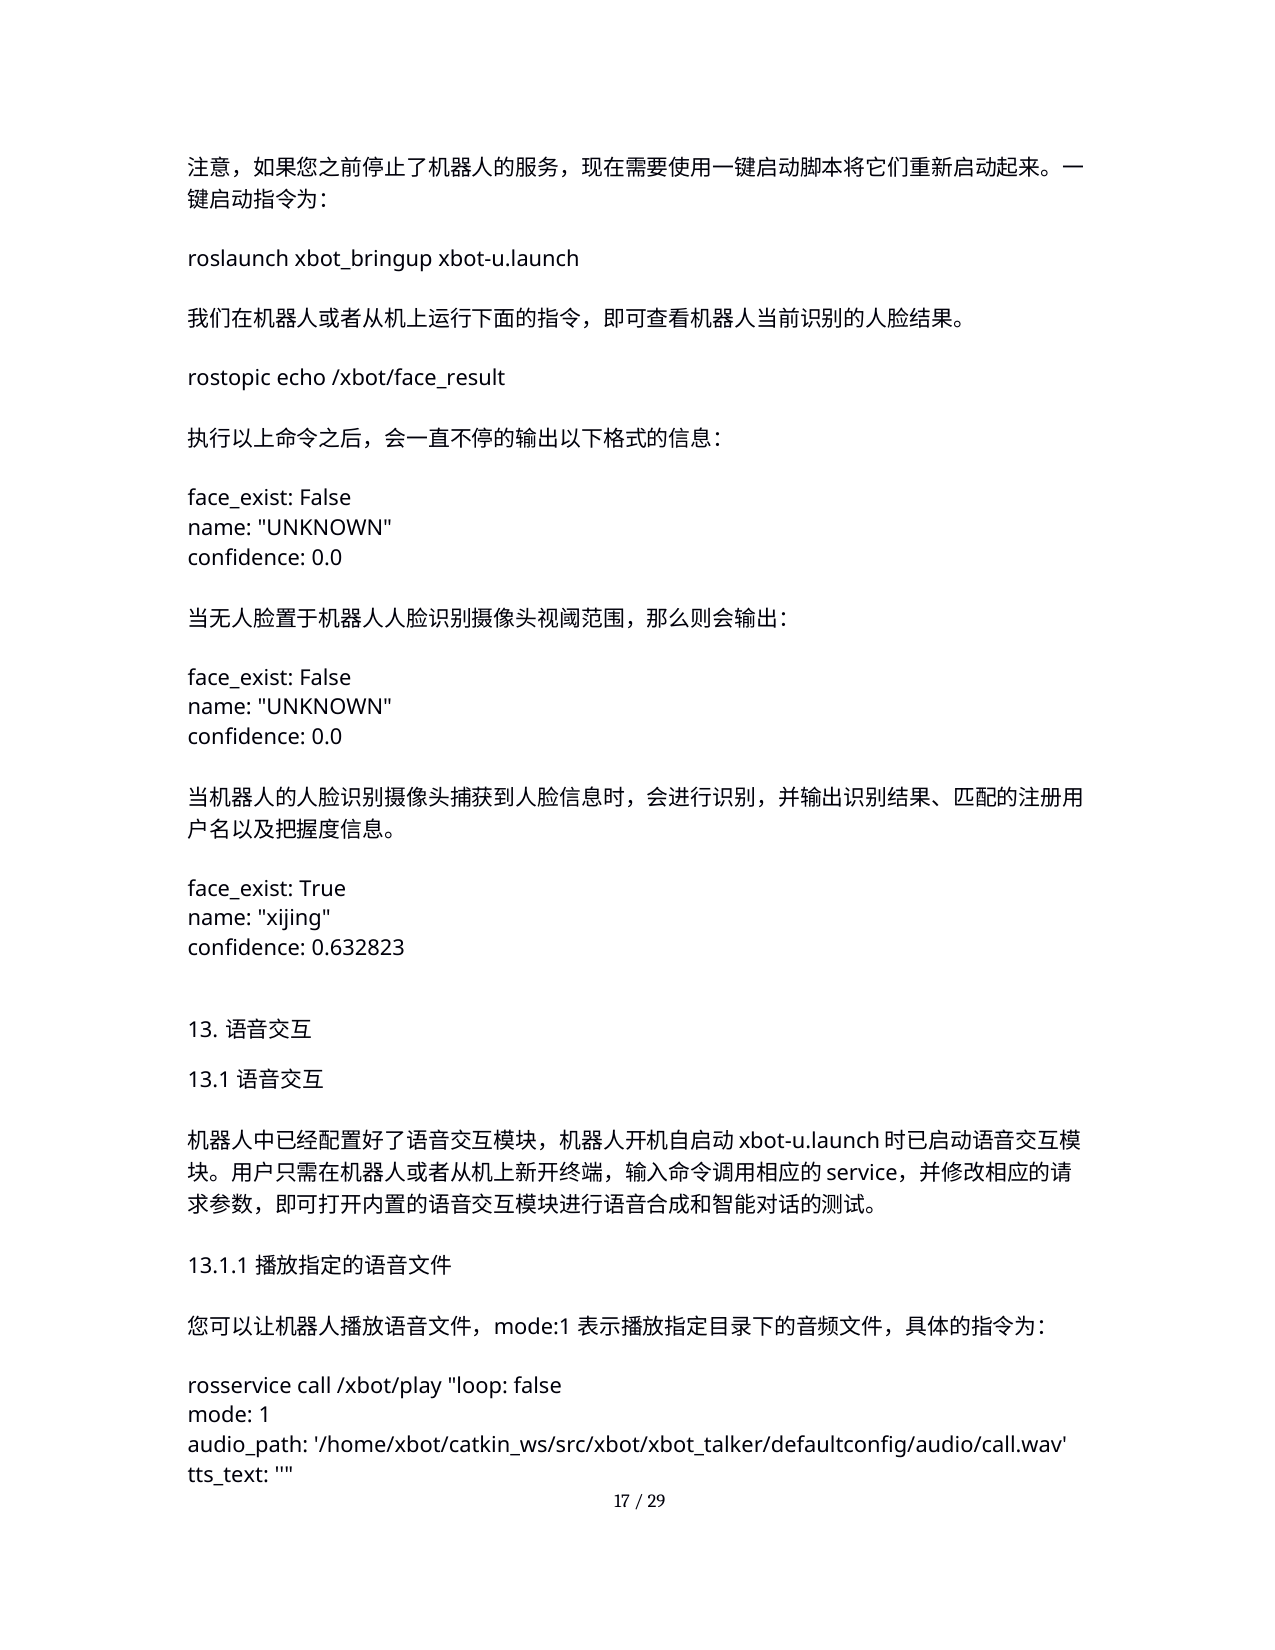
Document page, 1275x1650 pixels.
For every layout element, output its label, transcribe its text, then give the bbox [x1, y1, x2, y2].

text tts_text: ''" [187, 1459, 1088, 1489]
text face_exist: False [187, 482, 1088, 512]
text confidence: 0.632823 [187, 932, 1088, 962]
text confidence: 0.0 [187, 721, 1088, 751]
text roslaunch xbot_bringup xbot-u.launch [187, 242, 1088, 272]
text 当机器人的人脸识别摄像头捕获到人脸信息时，会进行识别，并输出识别结果、匹配的注册用户名以及把握度信息。 [187, 780, 1088, 843]
text 当无人脸置于机器人人脸识别摄像头视阈范围，那么则会输出： [187, 601, 1088, 632]
text 执行以上命令之后，会一直不停的输出以下格式的信息： [187, 421, 1088, 453]
text rosservice call /xbot/play "loop: false [187, 1370, 1088, 1399]
text rostopic echo /xbot/face_result [187, 362, 1088, 392]
subtitle 13.1 语音交互 [187, 1064, 1088, 1094]
subtitle 语音交互 [187, 1012, 1088, 1044]
text confidence: 0.0 [187, 542, 1088, 571]
text mode: 1 [187, 1399, 1088, 1429]
subtitle 13.1.1 播放指定的语音文件 [187, 1248, 1088, 1279]
text face_exist: False [187, 661, 1088, 691]
text 我们在机器人或者从机上运行下面的指令，即可查看机器人当前识别的人脸结果。 [187, 301, 1088, 333]
text 注意，如果您之前停止了机器人的服务，现在需要使用一键启动脚本将它们重新启动起来。一键启动指令为： [187, 150, 1088, 213]
text audio_path: '/home/xbot/catkin_ws/src/xbot/xbot_talker/defaultconfig/audio/call.wav' [187, 1429, 1088, 1459]
text name: "UNKNOWN" [187, 691, 1088, 721]
text face_exist: True [187, 872, 1088, 902]
text name: "UNKNOWN" [187, 512, 1088, 542]
text 您可以让机器人播放语音文件，mode:1 表示播放指定目录下的音频文件，具体的指令为： [187, 1309, 1088, 1341]
text name: "xijing" [187, 902, 1088, 932]
text 机器人中已经配置好了语音交互模块，机器人开机自启动xbot-u.launch时已启动语音交互模块。用户只需在机器人或者从机上新开终端，输入命令调用相应的service，并修改相应的请求参数，即可打开内置的语音交互模块进行语音合成和智能对话的测试。 [187, 1123, 1088, 1219]
